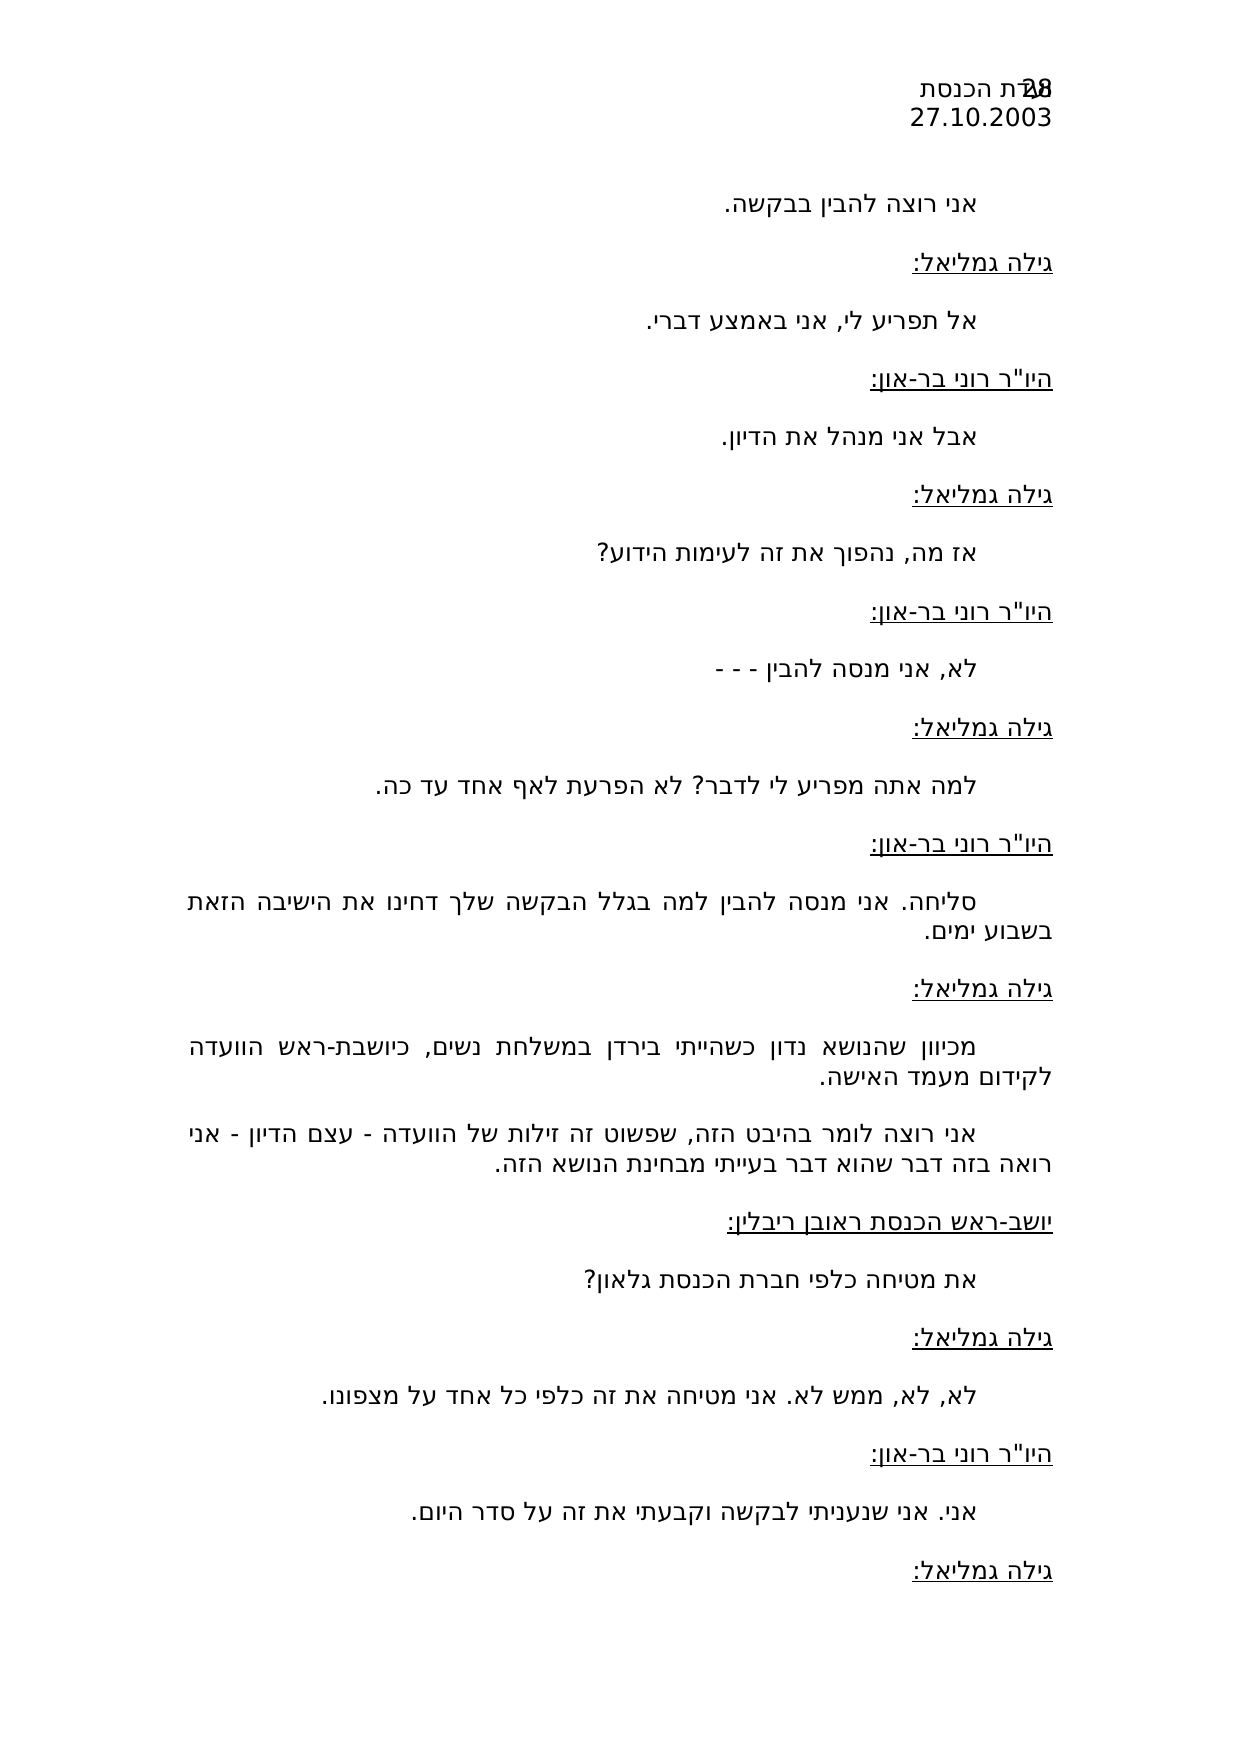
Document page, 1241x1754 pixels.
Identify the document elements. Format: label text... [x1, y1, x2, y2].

text היו"ר רוני בר-און: [187, 800, 1053, 858]
text למה אתה מפריע לי לדבר? לא הפרעת לאף אחד עד כה. [187, 771, 1053, 800]
text גילה גמליאל: [187, 1294, 1053, 1352]
text אל תפריע לי, אני באמצע דברי. [187, 306, 1053, 335]
text היו"ר רוני בר-און: [187, 567, 1053, 626]
text אז מה, נהפוך את זה לעימות הידוע? [187, 538, 1053, 567]
text סליחה. אני מנסה להבין למה בגלל הבקשה שלך דחינו את הישיבה הזאת בשבוע ימים. [187, 887, 1053, 945]
text היו"ר רוני בר-און: [187, 335, 1053, 393]
text אבל אני מנהל את הדיון. [187, 422, 1053, 451]
text גילה גמליאל: [187, 219, 1053, 277]
text אני. אני שנעניתי לבקשה וקבעתי את זה על סדר היום. [187, 1497, 1053, 1527]
text גילה גמליאל: [187, 945, 1053, 1004]
text גילה גמליאל: [187, 451, 1053, 509]
text אני רוצה להבין בבקשה. [187, 189, 1053, 219]
text היו"ר רוני בר-און: [187, 1410, 1053, 1469]
text לא, לא, ממש לא. אני מטיחה את זה כלפי כל אחד על מצפונו. [187, 1381, 1053, 1410]
text לא, אני מנסה להבין - - - [187, 654, 1053, 684]
text אני רוצה לומר בהיבט הזה, שפשוט זה זילות של הוועדה - עצם הדיון - אני רואה בזה דבר שהוא דבר בעייתי מבחינת הנושא הזה. [187, 1119, 1053, 1178]
text מכיוון שהנושא נדון כשהייתי בירדן במשלחת נשים, כיושבת-ראש הוועדה לקידום מעמד האישה. [187, 1032, 1053, 1091]
text גילה גמליאל: [187, 684, 1053, 742]
text יושב-ראש הכנסת ראובן ריבלין: [187, 1178, 1053, 1236]
text גילה גמליאל: [187, 1527, 1053, 1585]
text את מטיחה כלפי חברת הכנסת גלאון? [187, 1265, 1053, 1294]
